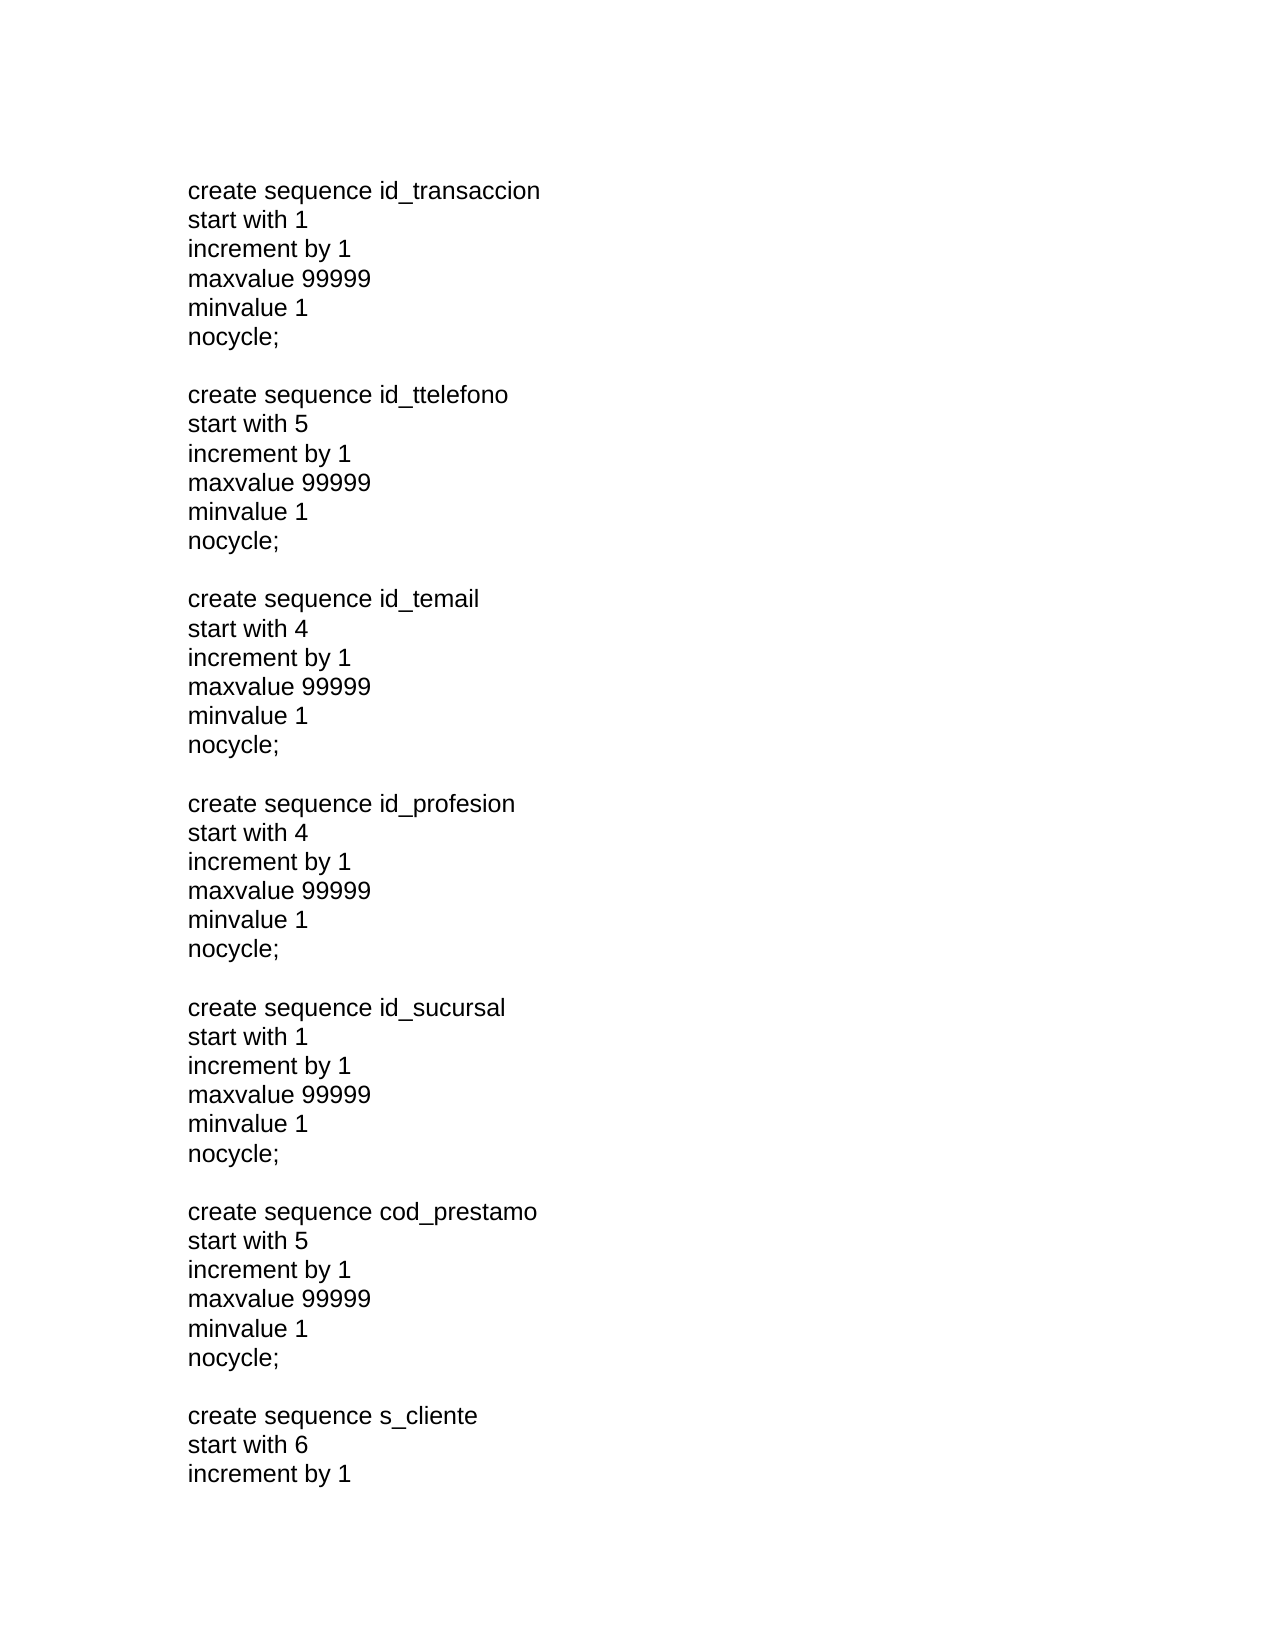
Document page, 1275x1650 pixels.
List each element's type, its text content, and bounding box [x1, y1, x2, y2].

text maxvalue 99999 [188, 264, 1086, 292]
text start with 5 [188, 1226, 1086, 1255]
text minvalue 1 [188, 497, 1086, 526]
text increment by 1 [188, 1255, 1086, 1284]
text minvalue 1 [188, 905, 1086, 934]
text nocycle; [188, 730, 1086, 759]
text maxvalue 99999 [188, 1080, 1086, 1109]
text maxvalue 99999 [188, 876, 1086, 905]
text minvalue 1 [188, 293, 1086, 322]
text increment by 1 [188, 1051, 1086, 1080]
text nocycle; [188, 526, 1086, 555]
text maxvalue 99999 [188, 468, 1086, 497]
text start with 4 [188, 818, 1086, 847]
text increment by 1 [188, 234, 1086, 263]
text create sequence s_cliente [188, 1401, 1086, 1430]
text minvalue 1 [188, 701, 1086, 730]
text start with 1 [188, 205, 1086, 234]
text start with 4 [188, 614, 1086, 642]
text create sequence id_profesion [188, 789, 1086, 817]
text create sequence id_transaccion [188, 176, 1086, 205]
text nocycle; [188, 322, 1086, 351]
text increment by 1 [188, 1459, 1086, 1488]
text nocycle; [188, 1343, 1086, 1372]
text minvalue 1 [188, 1109, 1086, 1138]
text nocycle; [188, 934, 1086, 963]
text create sequence id_sucursal [188, 993, 1086, 1022]
text maxvalue 99999 [188, 672, 1086, 701]
text increment by 1 [188, 643, 1086, 672]
text nocycle; [188, 1139, 1086, 1167]
text create sequence cod_prestamo [188, 1197, 1086, 1226]
text create sequence id_ttelefono [188, 380, 1086, 409]
text start with 6 [188, 1430, 1086, 1459]
text minvalue 1 [188, 1314, 1086, 1342]
text create sequence id_temail [188, 584, 1086, 613]
text start with 1 [188, 1022, 1086, 1051]
text increment by 1 [188, 439, 1086, 467]
text start with 5 [188, 409, 1086, 438]
text increment by 1 [188, 847, 1086, 876]
text maxvalue 99999 [188, 1284, 1086, 1313]
